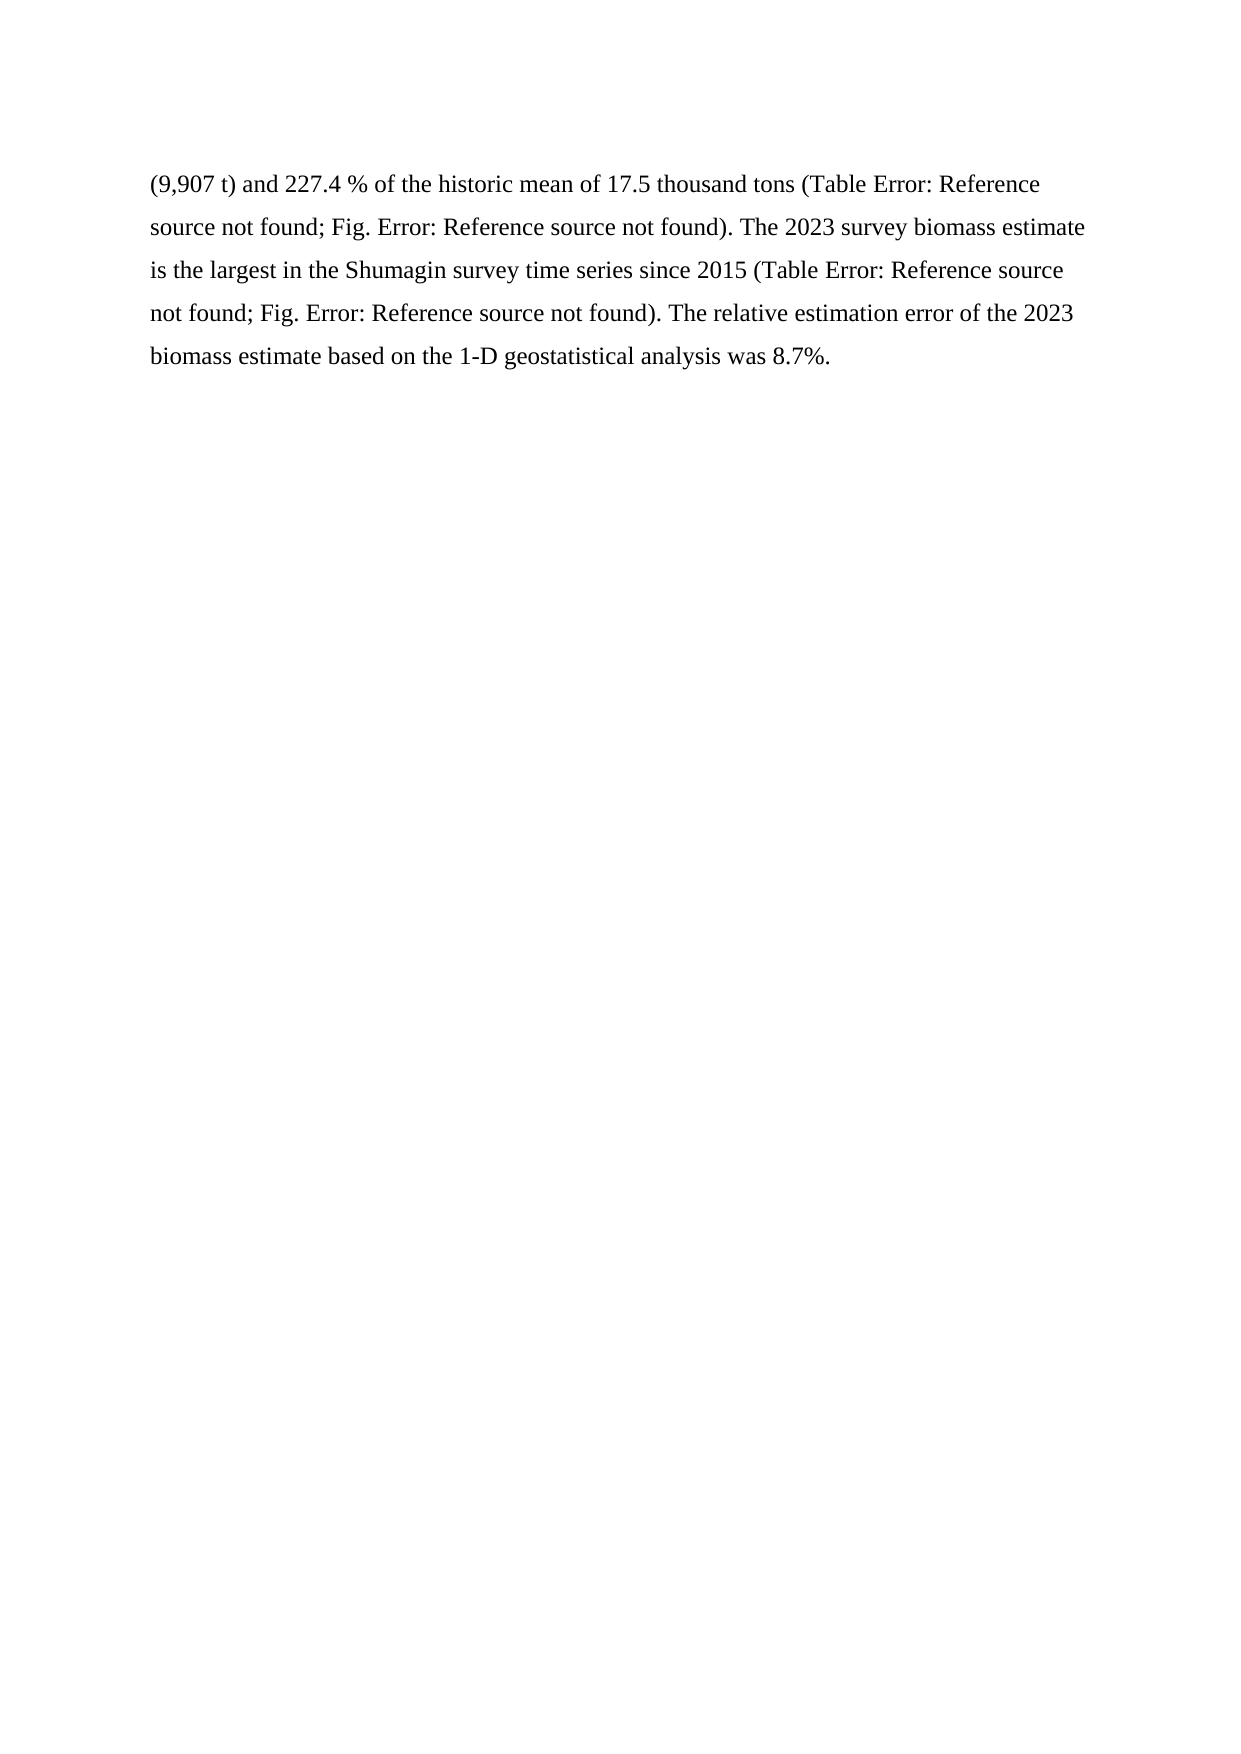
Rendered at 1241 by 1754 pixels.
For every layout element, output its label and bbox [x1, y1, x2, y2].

text [150, 169, 1090, 370]
